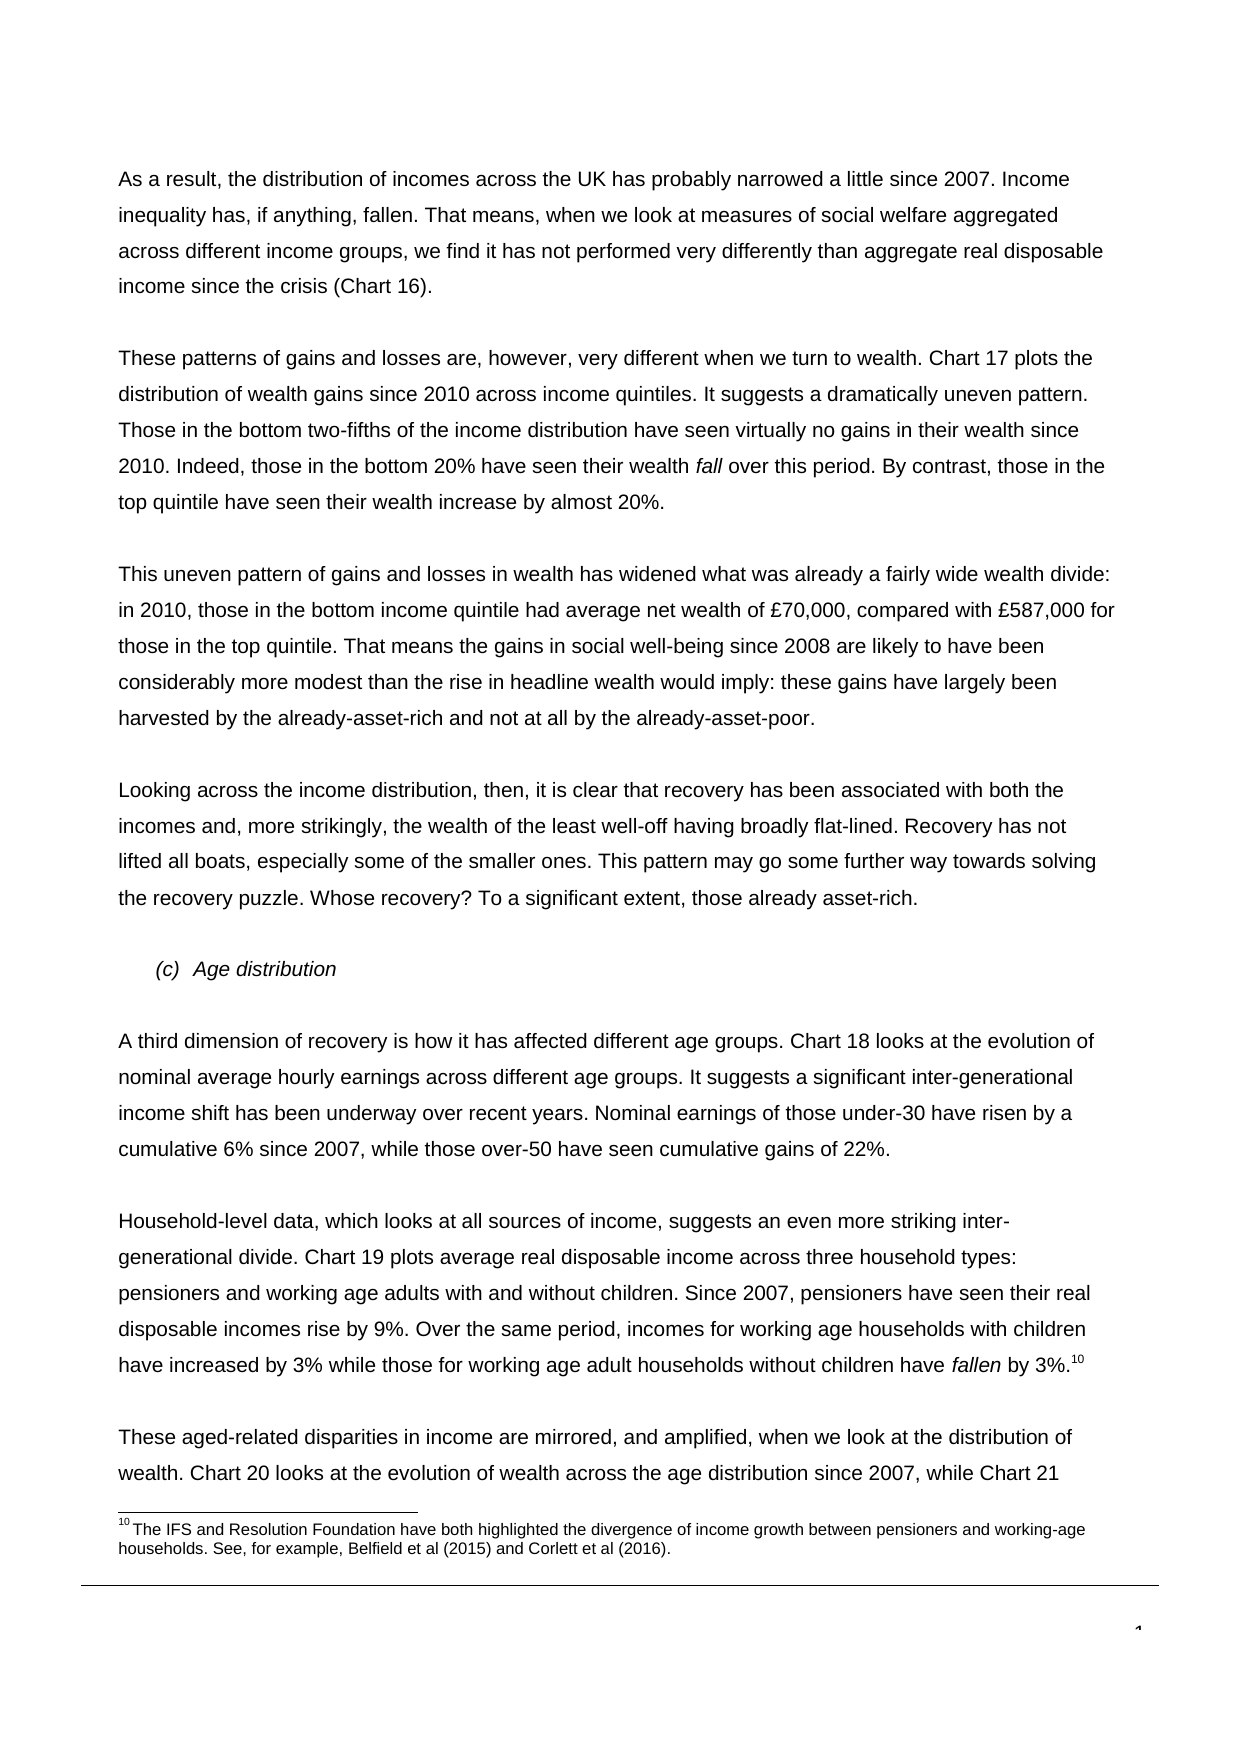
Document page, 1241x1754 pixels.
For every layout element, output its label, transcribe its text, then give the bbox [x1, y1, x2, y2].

text 10 The IFS and Resolution Foundation have both highlighted the divergence of income growth between pensioners and working-age households. See, for example, Belfield et al (2015) and Corlett et al (2016). [118, 1511, 1151, 1558]
text As a result, the distribution of incomes across the UK has probably narrowed a little since 2007. Income inequality has, if anything, fallen. That means, when we look at measures of social welfare aggregated across different income groups, we find it has not performed very differently than aggregate real disposable income since the crisis (Chart 16). [118, 167, 1109, 298]
text This uneven pattern of gains and losses in wealth has widened what was already a fairly wide wealth divide: in 2010, those in the bottom income quintile had average net wealth of £70,000, compared with £587,000 for those in the top quintile. That means the gains in social well-being since 2008 are likely to have been considerably more modest than the rise in headline wealth would imply: these gains have largely been harvested by the already-asset-rich and not at all by the already-asset-poor. [118, 562, 1123, 729]
text A third dimension of recovery is how it has affected different age groups. Chart 18 looks at the evolution of nominal average hourly earnings across different age groups. It suggests a significant inter-generational income shift has been underway over recent years. Nominal earnings of those under-30 have risen by a cumulative 6% since 2007, while those over-50 have seen cumulative gains of 22%. [118, 1029, 1119, 1161]
text Looking across the income distribution, then, it is clear that recovery has been associated with both the incomes and, more strikingly, the wealth of the least well-off having broadly flat-lined. Recovery has not lifted all boats, especially some of the smaller ones. This pattern may go some further way towards solving the recovery puzzle. Whose recovery? To a significant extent, those already asset-rich. [118, 777, 1109, 909]
text Household-level data, which looks at all sources of income, suggests an even more striking inter- generational divide. Chart 19 plots average real disposable income across three household types: pensioners and working age adults with and without children. Since 2007, pensioners have seen their real disposable incomes rise by 9%. Over the same period, incomes for working age households with children have increased by 3% while those for working age adult households without children have fallen by 3%.10 [118, 1209, 1109, 1377]
text These aged-related disparities in income are mirrored, and amplified, when we look at the distribution of wealth. Chart 20 looks at the evolution of wealth across the age distribution since 2007, while Chart 21 [118, 1424, 1119, 1484]
text These patterns of gains and losses are, however, very different when we turn to wealth. Chart 17 plots the distribution of wealth gains since 2010 across income quintiles. It suggests a dramatically uneven pattern. Those in the bottom two-fifths of the income distribution have seen virtually no gains in their wealth since 2010. Indeed, those in the bottom 20% have seen their wealth fall over this period. By contrast, those in the top quintile have seen their wealth increase by almost 20%. [118, 346, 1119, 514]
list Age distribution [155, 957, 1151, 981]
